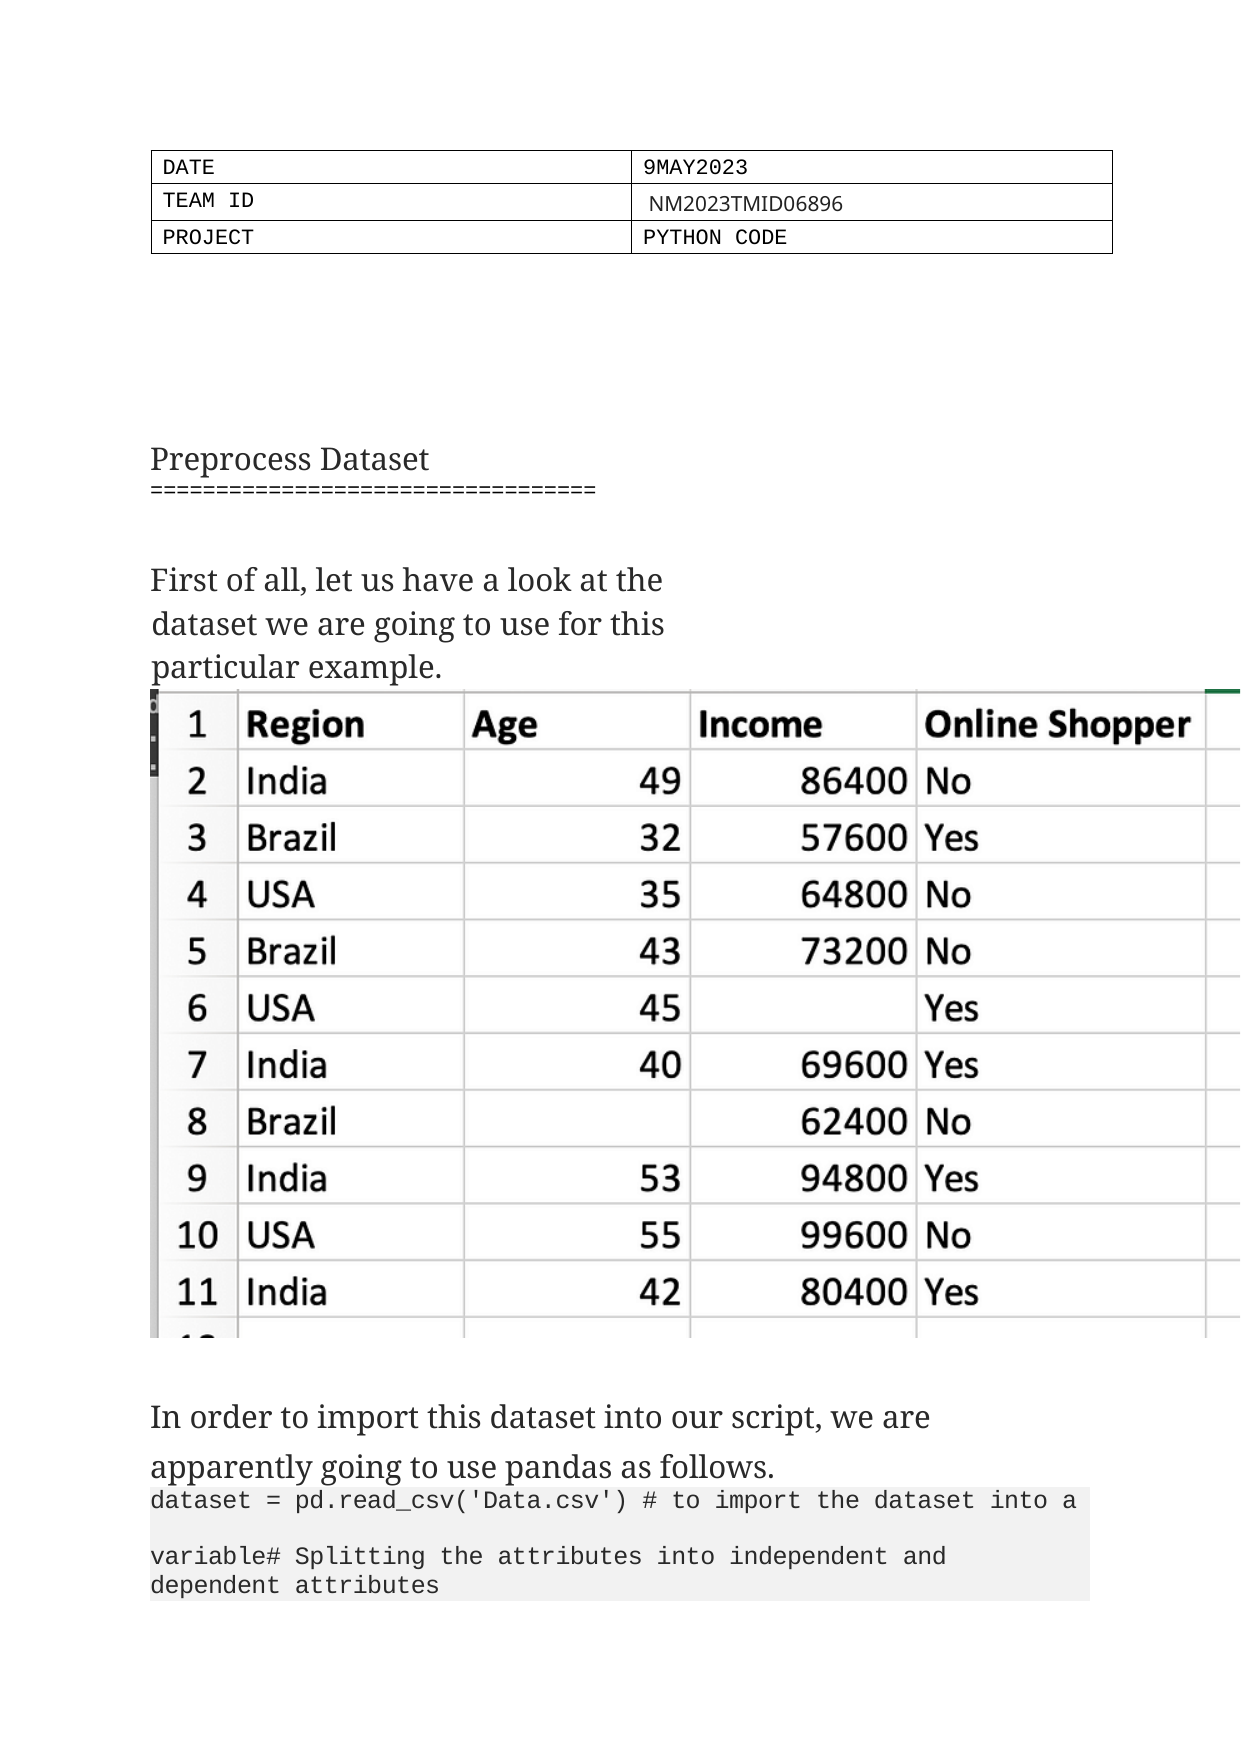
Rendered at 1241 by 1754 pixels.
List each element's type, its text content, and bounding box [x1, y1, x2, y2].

table_header 9MAY2023 [632, 151, 1112, 183]
table_cell PROJECT [152, 221, 631, 253]
table_header DATE [152, 151, 631, 183]
picture [150, 689, 1241, 1338]
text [150, 1487, 1090, 1601]
text First of all, let us have a look at the dataset we are going to use for this particular example. [150, 558, 684, 688]
table_cell PYTHON CODE [632, 221, 1112, 253]
table_cell NM2023TMID06896 [632, 184, 1112, 220]
table_cell TEAM ID [152, 184, 631, 220]
text ================================== [150, 479, 684, 504]
text In order to import this dataset into our script, we are apparently going to use pandas as follows. [150, 1387, 1090, 1487]
text Preprocess Dataset [150, 429, 1090, 479]
